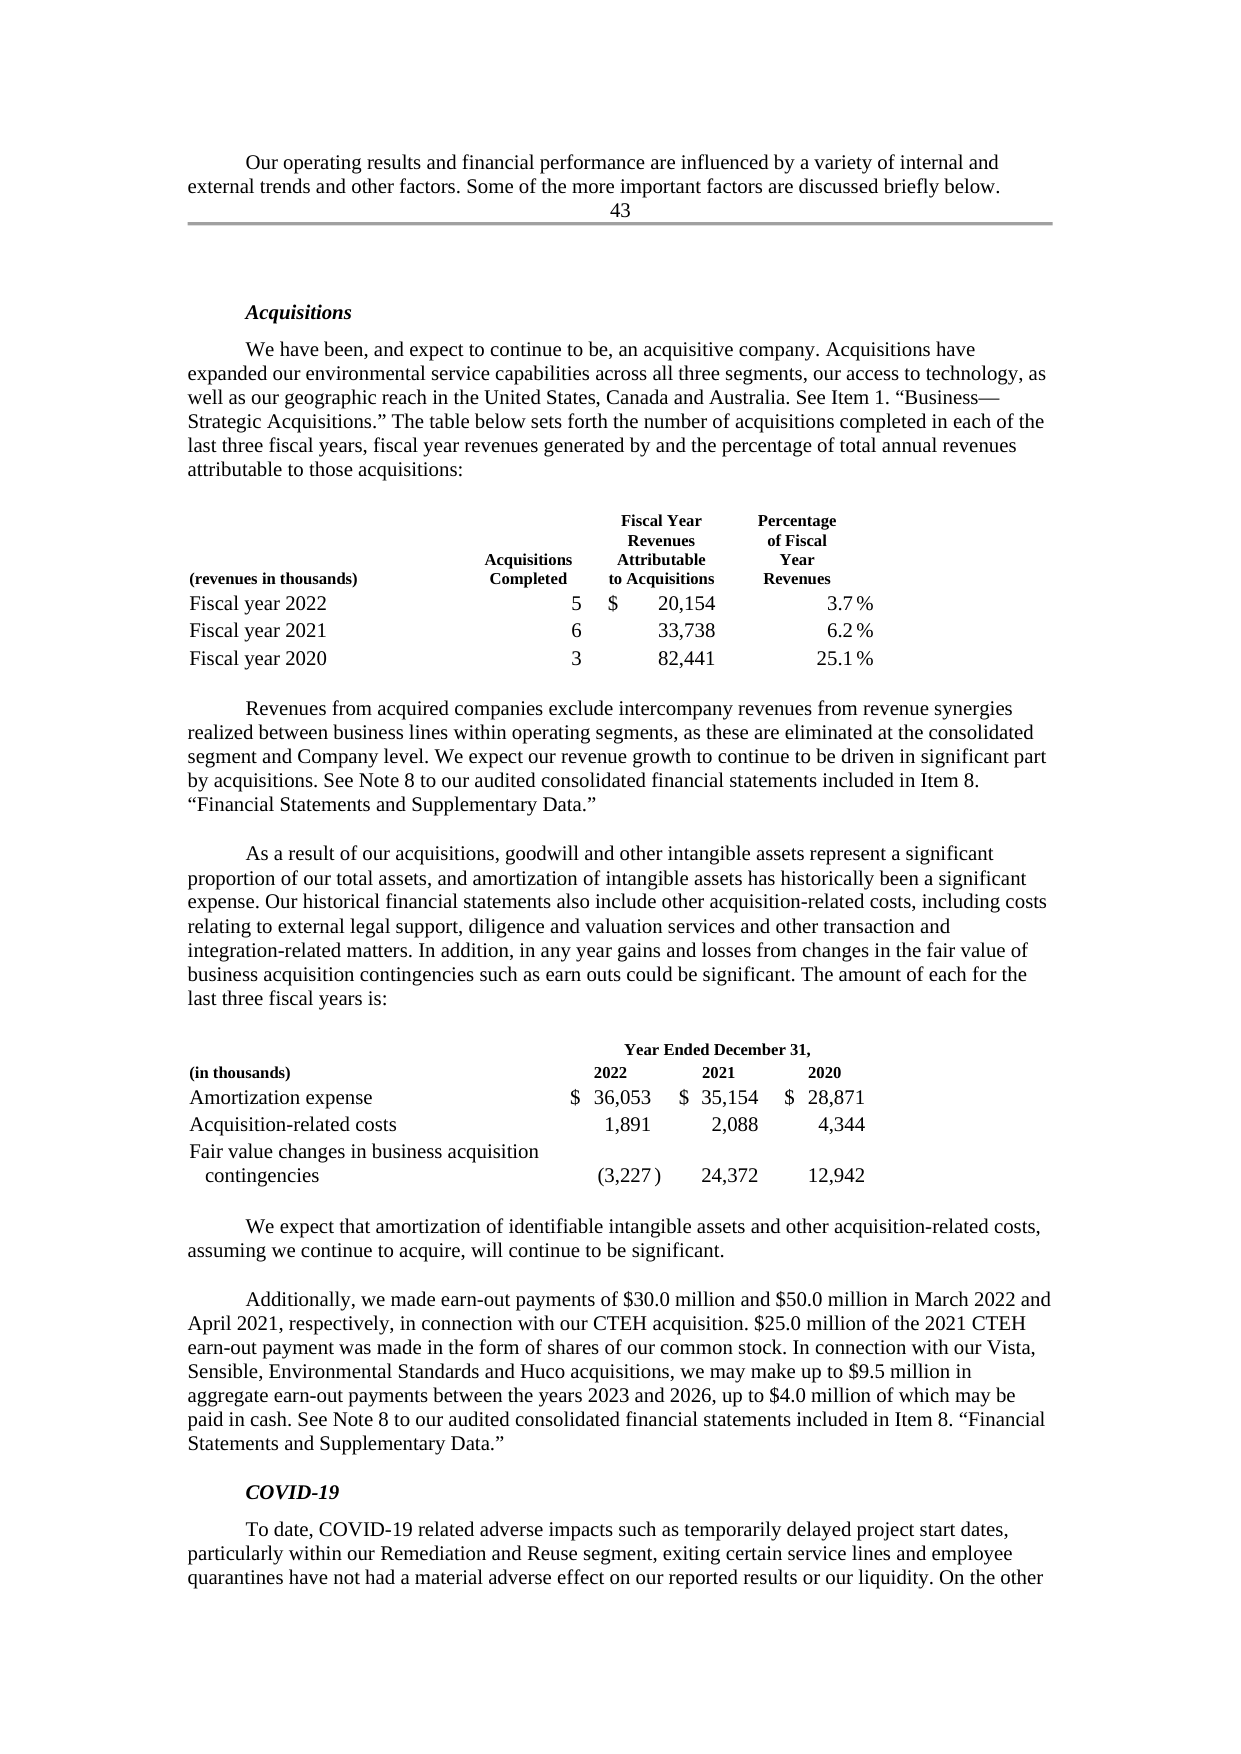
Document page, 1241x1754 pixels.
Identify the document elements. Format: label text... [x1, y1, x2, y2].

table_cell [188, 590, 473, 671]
text Acquisitions [187, 300, 1053, 324]
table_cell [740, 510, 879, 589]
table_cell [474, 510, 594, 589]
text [187, 1517, 1053, 1589]
text We expect that amortization of identifiable intangible assets and other acquisition-related costs, assuming we continue to acquire, will continue to be significant. [187, 1214, 1053, 1262]
text COVID-19 [187, 1480, 1053, 1504]
text As a result of our acquisitions, goodwill and other intangible assets represent a significant proportion of our total assets, and amortization of intangible assets has historically been a significant expense. Our historical financial statements also include other acquisition-related costs, including costs relating to external legal support, diligence and valuation services and other transaction and integration-related matters. In addition, in any year gains and losses from changes in the fair value of business acquisition contingencies such as earn outs could be significant. The amount of each for the last three fiscal years is: [187, 841, 1053, 1010]
text We have been, and expect to continue to be, an acquisitive company. Acquisitions have expanded our environmental service capabilities across all three segments, our access to technology, as well as our geographic reach in the United States, Canada and Australia. See Item 1. “Business—Strategic Acquisitions.” The table below sets forth the number of acquisitions completed in each of the last three fiscal years, fiscal year revenues generated by and the percentage of total annual revenues attributable to those acquisitions: [187, 337, 1053, 481]
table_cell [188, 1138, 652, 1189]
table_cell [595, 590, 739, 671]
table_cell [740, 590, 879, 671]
text 43 [187, 198, 1053, 222]
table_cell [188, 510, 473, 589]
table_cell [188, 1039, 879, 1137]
text Our operating results and financial performance are influenced by a variety of internal and external trends and other factors. Some of the more important factors are discussed briefly below. [187, 150, 1053, 198]
text Additionally, we made earn-out payments of $30.0 million and $50.0 million in March 2022 and April 2021, respectively, in connection with our CTEH acquisition. $25.0 million of the 2021 CTEH earn-out payment was made in the form of shares of our common stock. In connection with our Vista, Sensible, Environmental Standards and Huco acquisitions, we may make up to $9.5 million in aggregate earn-out payments between the years 2023 and 2026, up to $4.0 million of which may be paid in cash. See Note 8 to our audited consolidated financial statements included in Item 8. “Financial Statements and Supplementary Data.” [187, 1287, 1053, 1455]
text Revenues from acquired companies exclude intercompany revenues from revenue synergies realized between business lines within operating segments, as these are eliminated at the consolidated segment and Company level. We expect our revenue growth to continue to be driven in significant part by acquisitions. See Note 8 to our audited consolidated financial statements included in Item 8. “Financial Statements and Supplementary Data.” [187, 696, 1053, 816]
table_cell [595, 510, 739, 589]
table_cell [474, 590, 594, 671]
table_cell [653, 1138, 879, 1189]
